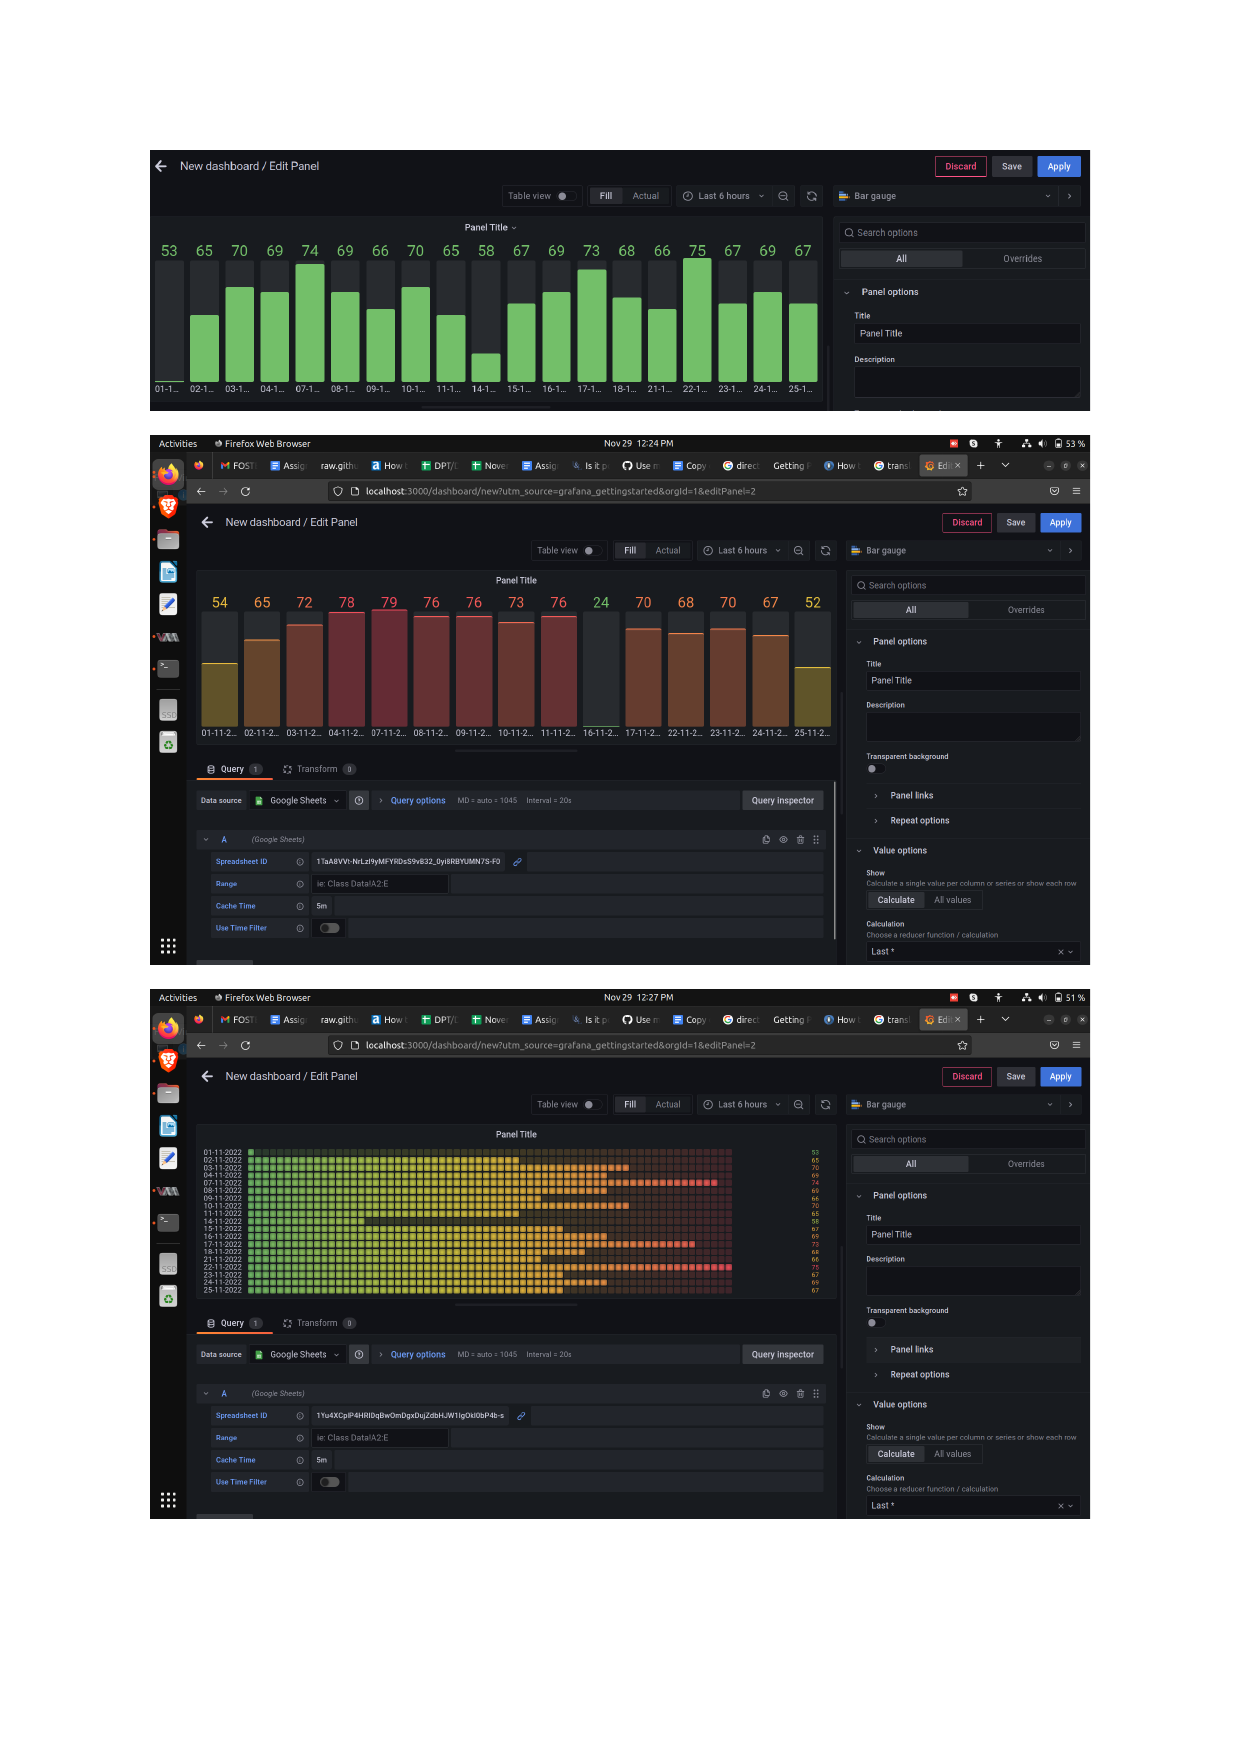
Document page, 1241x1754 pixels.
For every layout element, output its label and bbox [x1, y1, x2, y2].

picture [150, 989, 1091, 1519]
picture [150, 435, 1091, 965]
picture [150, 150, 1091, 411]
